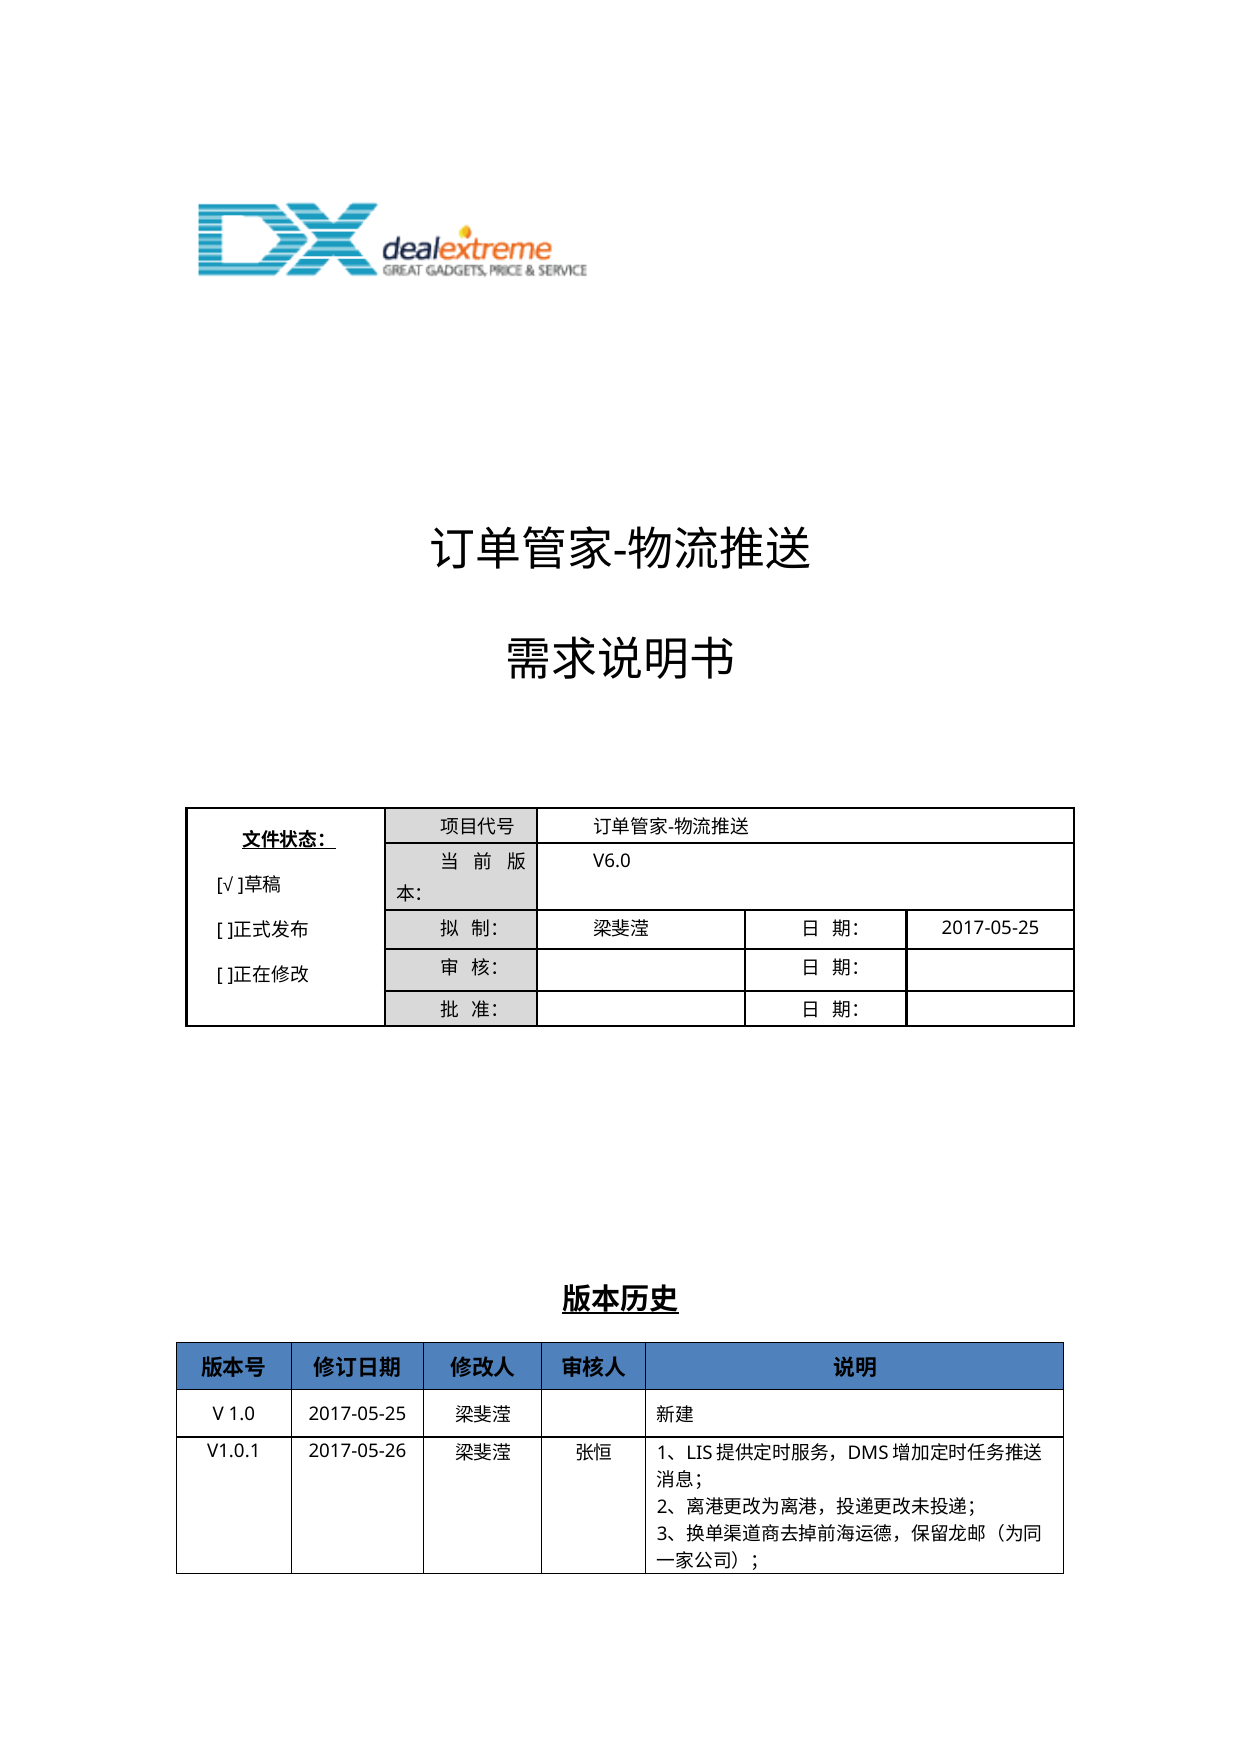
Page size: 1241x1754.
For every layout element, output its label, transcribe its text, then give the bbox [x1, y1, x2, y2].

table_header 订单管家-物流推送 [538, 809, 1073, 842]
table_cell 批 准： [386, 992, 536, 1025]
text 版本历史 [187, 1264, 1053, 1329]
table_cell 2017-05-25 [292, 1390, 423, 1436]
table_cell V1.0.1 [177, 1438, 291, 1573]
table_header 文件状态： [√ ]草稿 [ ]正式发布 [ ]正在修改 [188, 809, 384, 1025]
text 订单管家-物流推送 [187, 497, 1053, 594]
table_cell 新建 [646, 1390, 1063, 1436]
picture [187, 177, 600, 302]
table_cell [646, 1438, 1063, 1573]
table_cell [538, 992, 744, 1025]
table_cell 当前版本： [386, 844, 536, 909]
table_cell 张恒 [542, 1438, 645, 1573]
table_cell 日 期： [746, 950, 905, 990]
table_cell [908, 992, 1073, 1025]
table_cell 日 期： [746, 911, 905, 948]
table_header 说明 [646, 1343, 1063, 1389]
table_cell 梁斐滢 [424, 1438, 541, 1573]
table_cell [542, 1390, 645, 1436]
table_cell 审 核： [386, 950, 536, 990]
table_cell 梁斐滢 [424, 1390, 541, 1436]
table_cell 拟 制： [386, 911, 536, 948]
table_header 审核人 [542, 1343, 645, 1389]
table_cell [908, 950, 1073, 990]
table_cell 2017-05-25 [908, 911, 1073, 948]
table_cell 梁斐滢 [538, 911, 744, 948]
table_cell V6.0 [538, 844, 1073, 909]
table_header 修改人 [424, 1343, 541, 1389]
table_cell 日 期： [746, 992, 905, 1025]
table_header 版本号 [177, 1343, 291, 1389]
table_header 修订日期 [292, 1343, 423, 1389]
table_header 项目代号 [386, 809, 536, 842]
table_cell 2017-05-26 [292, 1438, 423, 1573]
table_cell [538, 950, 744, 990]
table_cell V 1.0 [177, 1390, 291, 1436]
text 需求说明书 [187, 607, 1053, 704]
